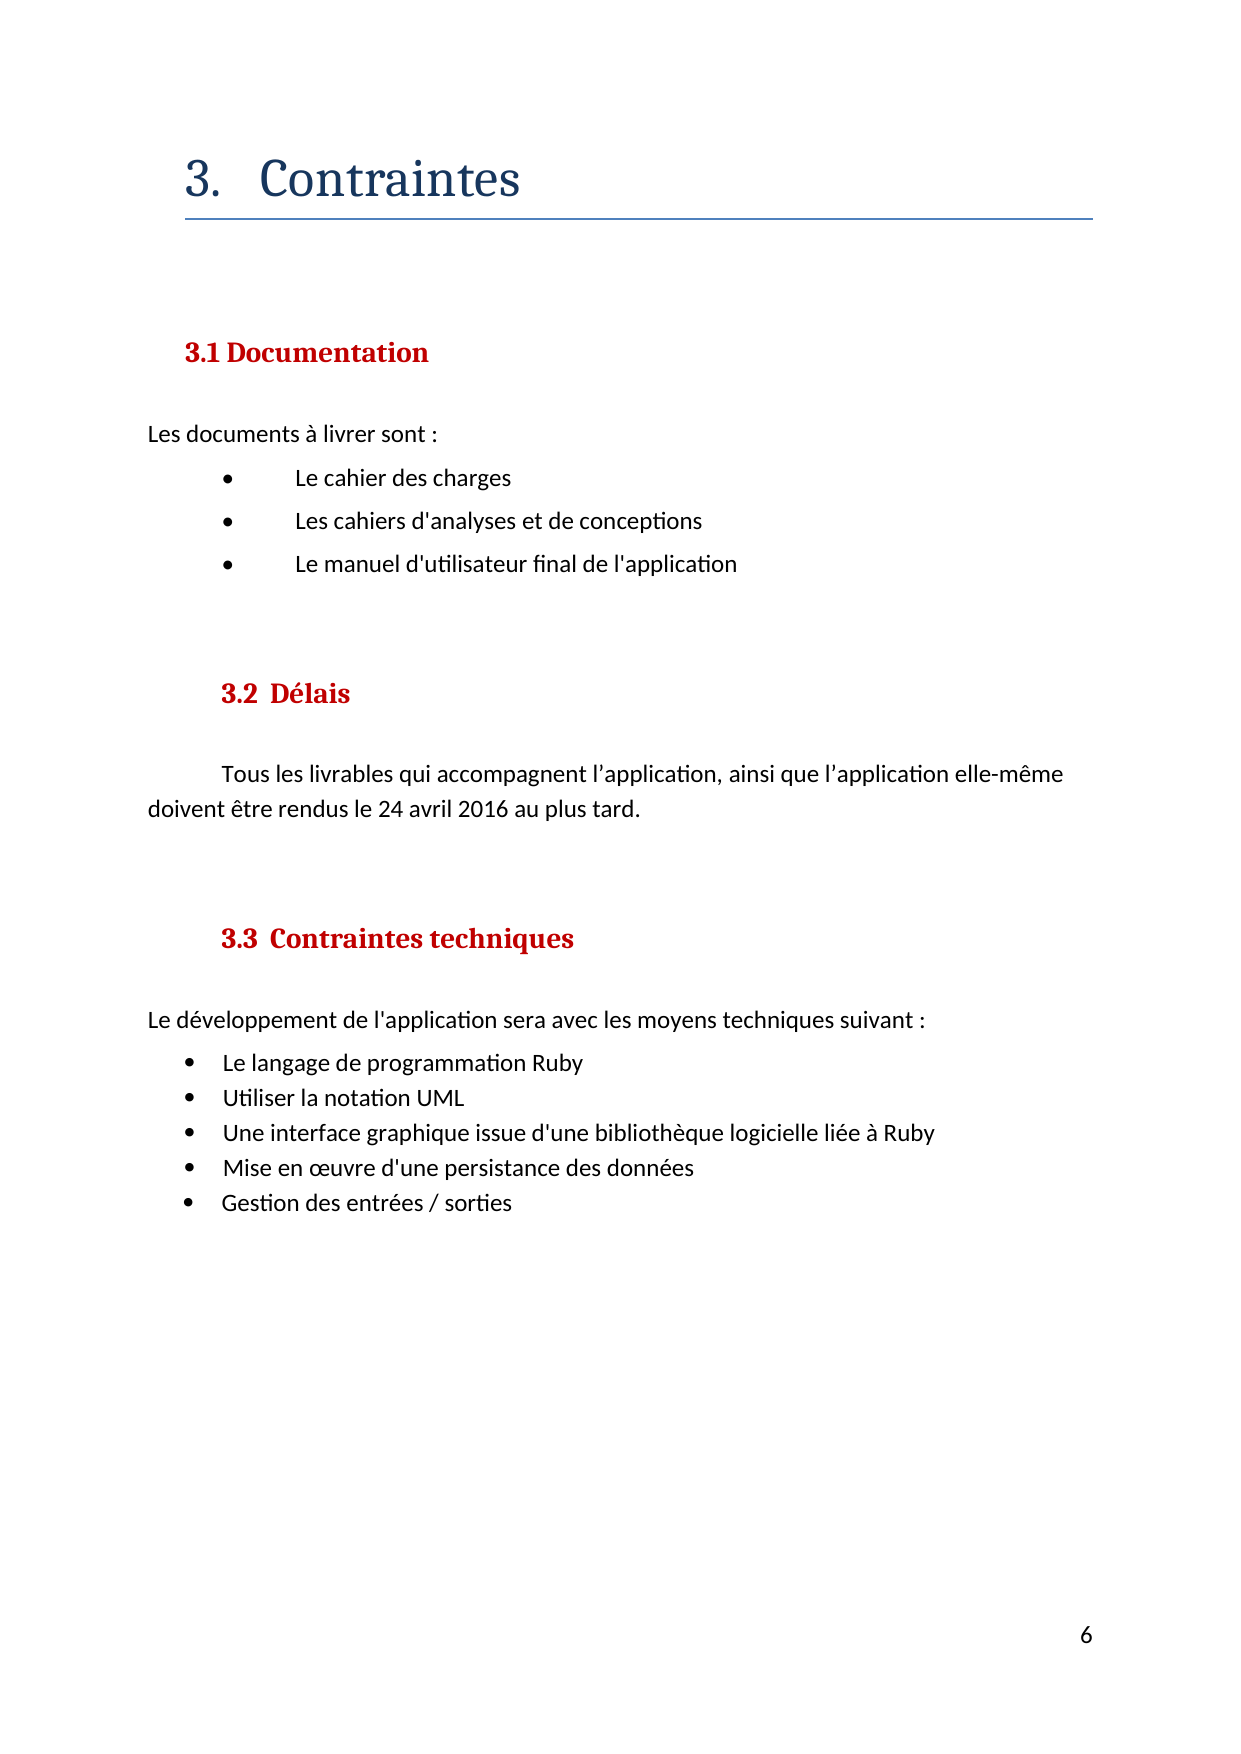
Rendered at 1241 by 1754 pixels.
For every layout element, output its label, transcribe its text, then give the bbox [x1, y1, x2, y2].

text • Le cahier des charges [148, 462, 1093, 492]
text • Le manuel d'utilisateur final de l'application [148, 548, 1093, 579]
subtitle Contraintes techniques [221, 922, 1093, 956]
list Le langage de programmation Ruby [185, 1047, 1093, 1078]
text Le développement de l'application sera avec les moyens techniques suivant : [148, 1004, 1093, 1034]
text • Les cahiers d'analyses et de conceptions [148, 505, 1093, 536]
list Une interface graphique issue d'une bibliothèque logicielle liée à Ruby [185, 1117, 1093, 1148]
list Mise en œuvre d'une persistance des données [185, 1152, 1093, 1183]
subtitle Délais [221, 677, 1093, 710]
subtitle 3.1 Documentation [148, 337, 1093, 370]
text Les documents à livrer sont : [148, 418, 1093, 449]
list Gestion des entrées / sorties [184, 1187, 1093, 1218]
list Utiliser la notation UML [185, 1082, 1093, 1113]
text Tous les livrables qui accompagnent l’application, ainsi que l’application elle-même doivent être rendus le 24 avril 2016 au plus tard. [148, 759, 1093, 824]
title Contraintes [185, 148, 1093, 218]
